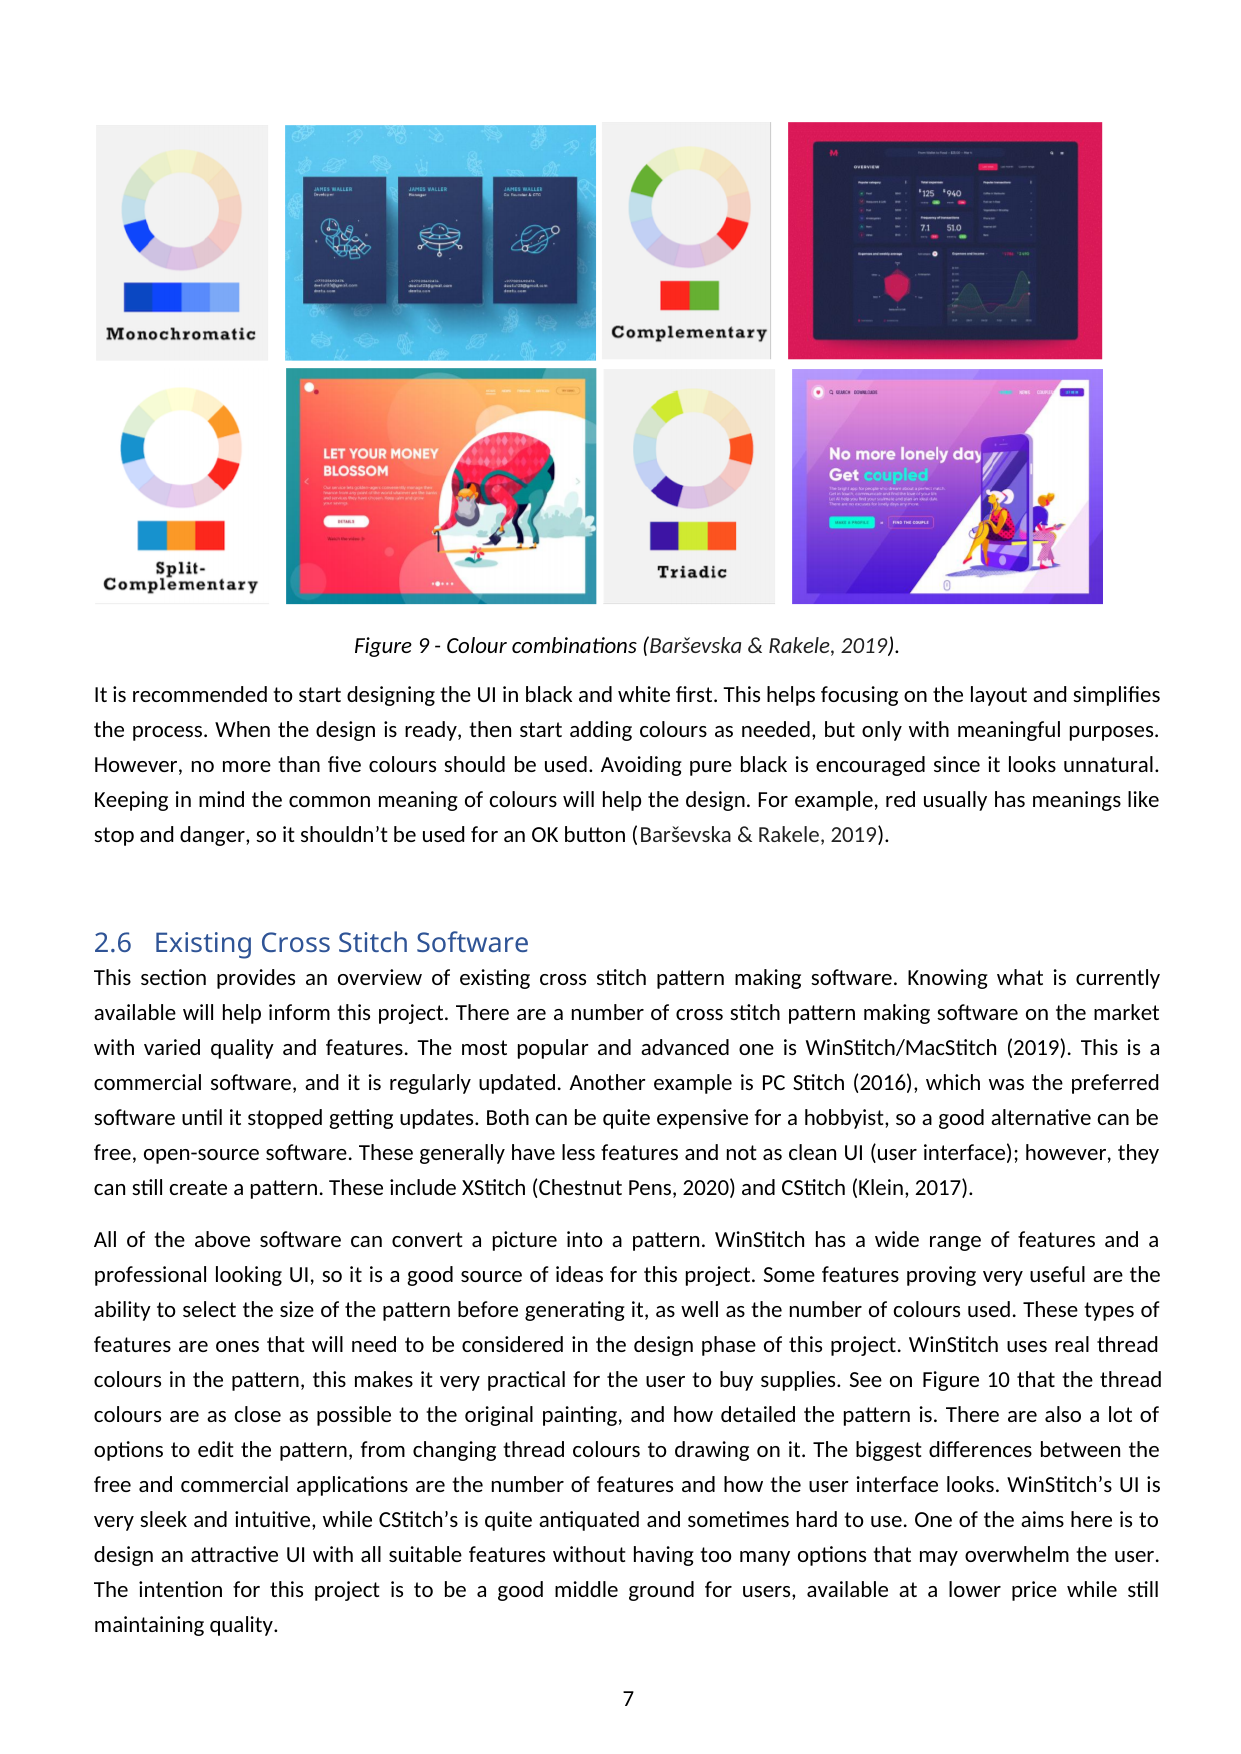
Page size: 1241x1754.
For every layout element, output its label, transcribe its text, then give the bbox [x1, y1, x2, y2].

subtitle Existing Cross Stitch Software [94, 924, 1162, 961]
picture [601, 121, 1103, 361]
text It is recommended to start designing the UI in black and white first. This helps focusing on the layout and simplifies the process. When the design is ready, then start adding colours as needed, but only with meaningful purposes. However, no more than five colours should be used. Avoiding pure black is encouraged since it looks unnatural. Keeping in mind the common meaning of colours will help the design. For example, red usually has meanings like stop and danger, so it shouldn’t be used for an OK button (Barševska & Rakele, 2019). [94, 680, 1162, 848]
text Figure 9 - Colour combinations (Barševska & Rakele, 2019). [94, 631, 649, 659]
text This section provides an overview of existing cross stitch pattern making software. Knowing what is currently available will help inform this project. There are a number of cross stitch pattern making software on the market with varied quality and features. The most popular and advanced one is WinStitch/MacStitch (2019). This is a commercial software, and it is regularly updated. Another example is PC Stitch (2016), which was the preferred software until it stopped getting updates. Both can be quite expensive for a hobbyist, so a good alternative can be free, open-source software. These generally have less features and not as clean UI (user interface); however, they can still create a pattern. These include XStitch (Chestnut Pens, 2020) and CStitch (Klein, 2017). [94, 963, 1162, 1201]
picture [93, 362, 597, 605]
picture [93, 123, 597, 361]
text Figure 9 - Colour combinations (Barševska & Rakele, 2019). [887, 631, 1162, 659]
picture [601, 369, 1103, 605]
text All of the above software can convert a picture into a pattern. WinStitch has a wide range of features and a professional looking UI, so it is a good source of ideas for this project. Some features proving very useful are the ability to select the size of the pattern before generating it, as well as the number of colours used. These types of features are ones that will need to be considered in the design phase of this project. WinStitch uses real thread colours in the pattern, this makes it very practical for the user to buy supplies. See on Figure 10 that the thread colours are as close as possible to the original painting, and how detailed the pattern is. There are also a lot of options to edit the pattern, from changing thread colours to drawing on it. The biggest differences between the free and commercial applications are the number of features and how the user interface looks. WinStitch’s UI is very sleek and intuitive, while CStitch’s is quite antiquated and sometimes hard to use. One of the aims here is to design an attractive UI with all suitable features without having too many options that may overwhelm the user. The intention for this project is to be a good middle ground for users, available at a lower price while still maintaining quality. [94, 1225, 1162, 1638]
